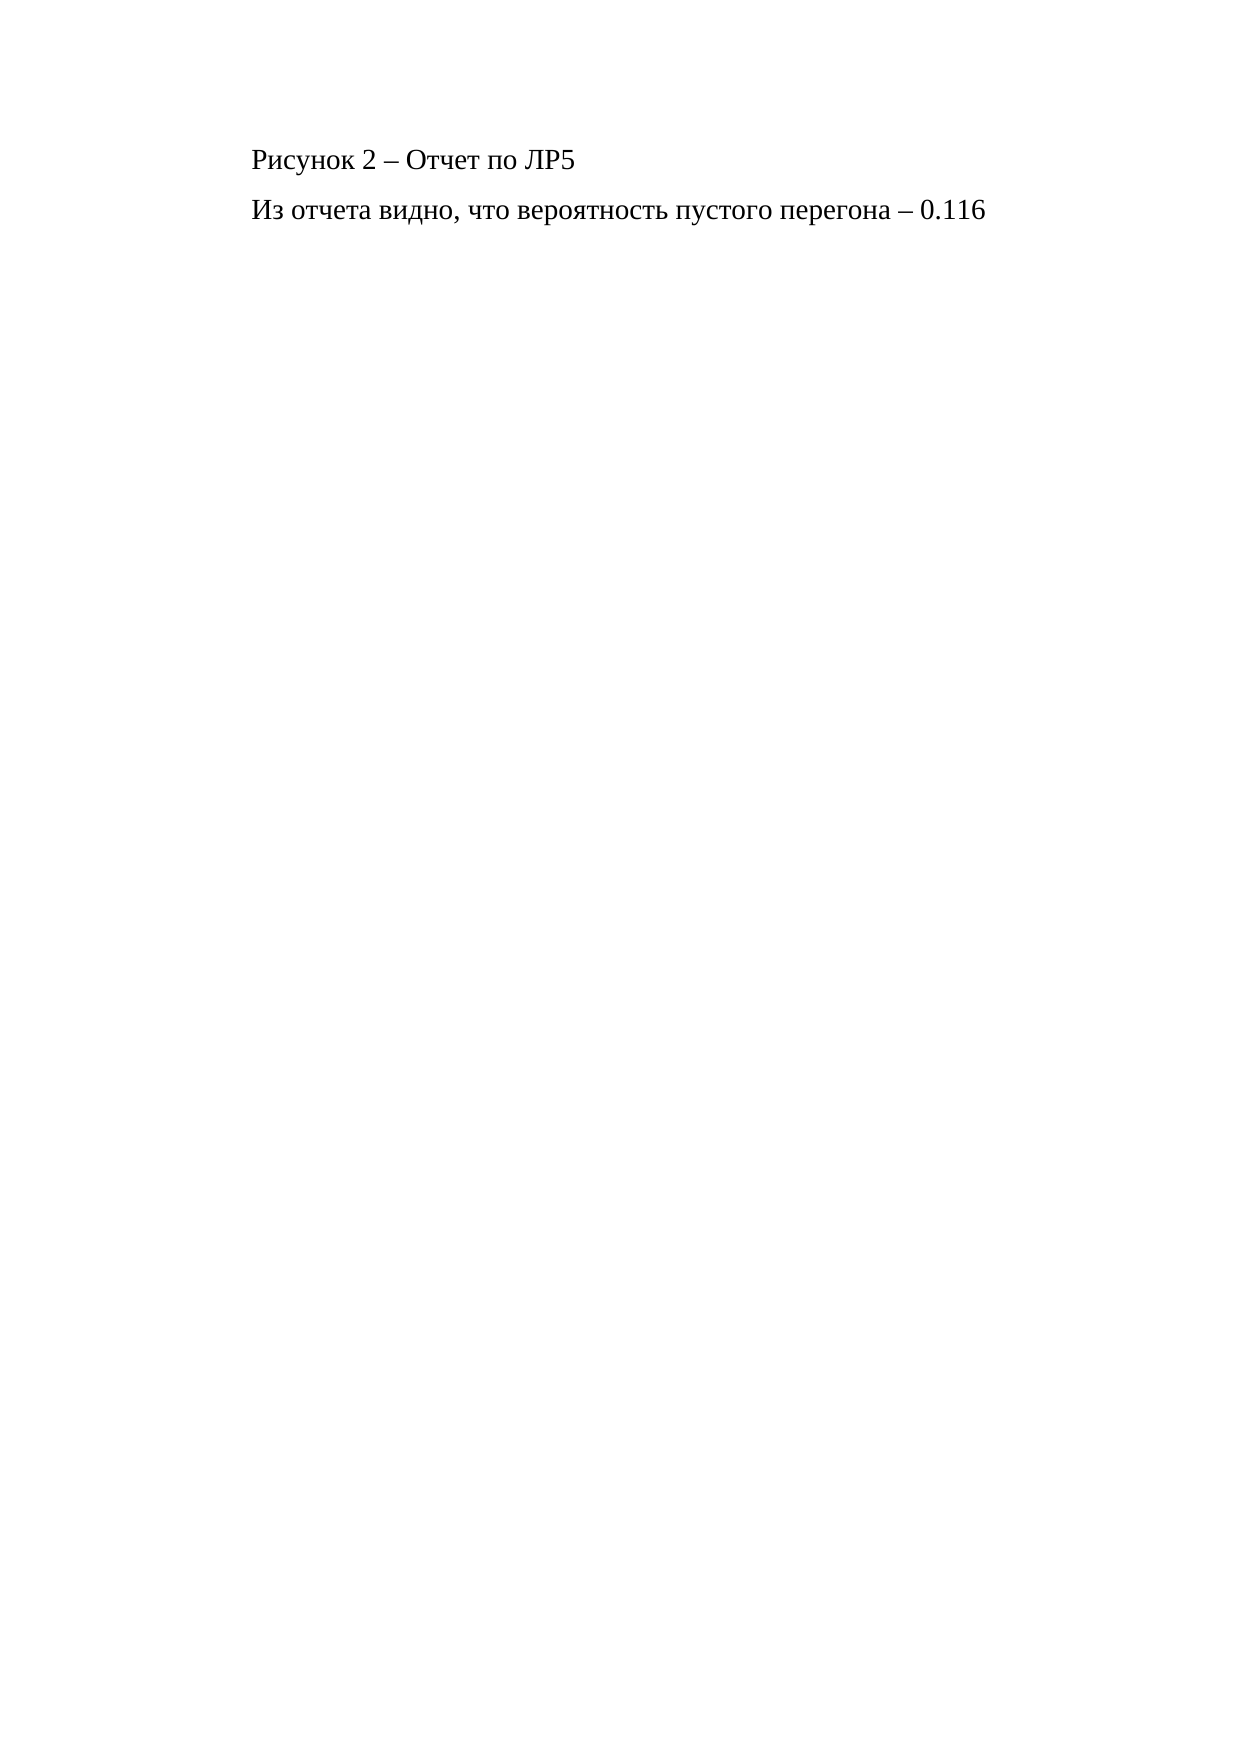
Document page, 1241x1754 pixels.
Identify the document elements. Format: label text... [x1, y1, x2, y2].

text Из отчета видно, что вероятность пустого перегона – 0.116 [177, 192, 1152, 226]
text Рисунок 2 – Отчет по ЛР5 [177, 142, 1152, 175]
